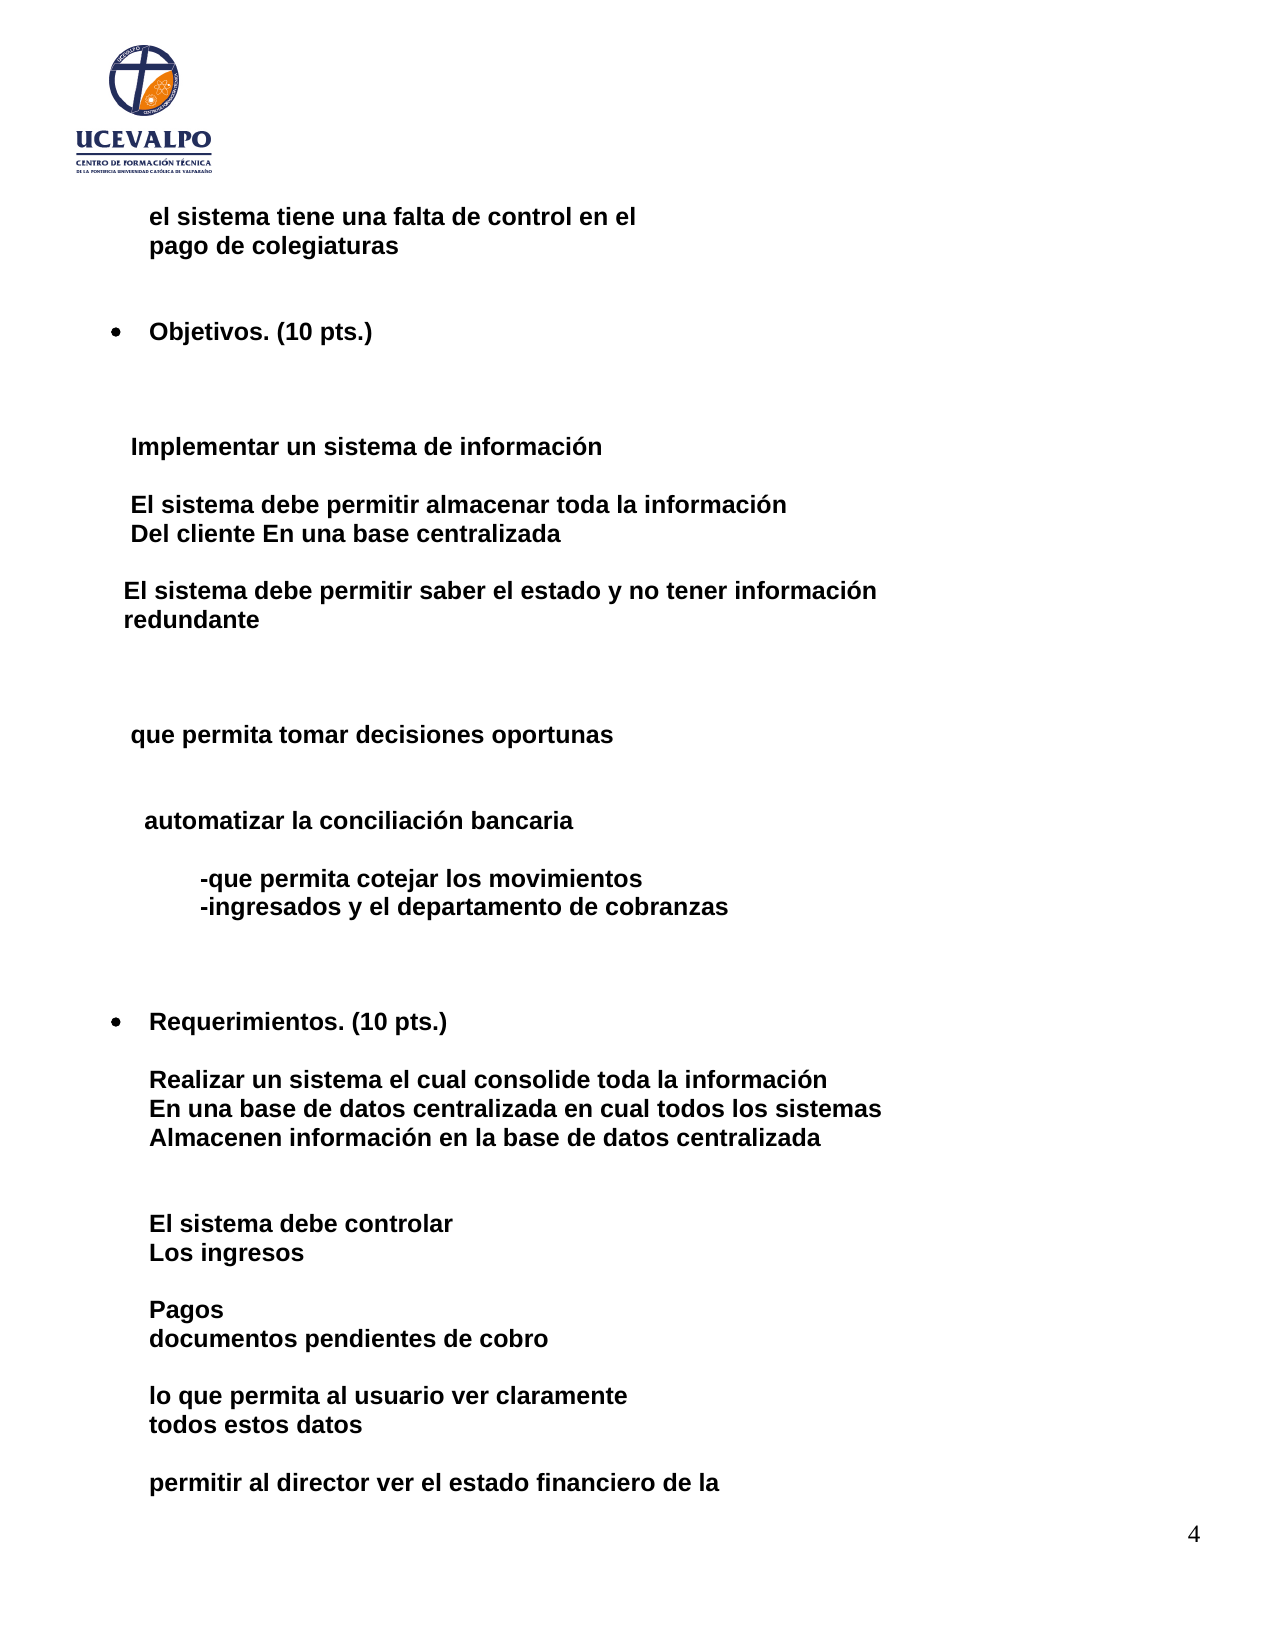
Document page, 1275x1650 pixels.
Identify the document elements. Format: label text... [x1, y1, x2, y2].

list documentos pendientes de cobro [149, 1324, 1200, 1352]
list Almacenen información en la base de datos centralizada [149, 1122, 1200, 1151]
text Implementar un sistema de información [75, 432, 1200, 461]
text que permita tomar decisiones oportunas [75, 720, 1200, 749]
text El sistema debe permitir almacenar toda la información [75, 490, 1200, 519]
list Pagos [149, 1295, 1200, 1324]
text Del cliente En una base centralizada [75, 519, 1200, 547]
text El sistema debe permitir saber el estado y no tener información [75, 576, 1200, 605]
list lo que permita al usuario ver claramente [149, 1381, 1200, 1410]
picture [75, 44, 212, 174]
list todos estos datos [149, 1410, 1200, 1439]
text el sistema tiene una falta de control en el [149, 202, 1200, 231]
list Los ingresos [149, 1237, 1200, 1266]
text redundante [75, 605, 1200, 634]
text -ingresados y el departamento de cobranzas [75, 892, 1200, 921]
list El sistema debe controlar [149, 1209, 1200, 1237]
list Requerimientos. (10 pts.) [111, 1007, 1200, 1036]
list Objetivos. (10 pts.) [111, 317, 1200, 346]
text -que permita cotejar los movimientos [75, 864, 1200, 892]
text automatizar la conciliación bancaria [75, 806, 1200, 835]
text pago de colegiaturas [149, 231, 1200, 260]
list Realizar un sistema el cual consolide toda la información [149, 1065, 1200, 1094]
list En una base de datos centralizada en cual todos los sistemas [149, 1094, 1200, 1122]
list permitir al director ver el estado financiero de la [149, 1467, 1200, 1496]
